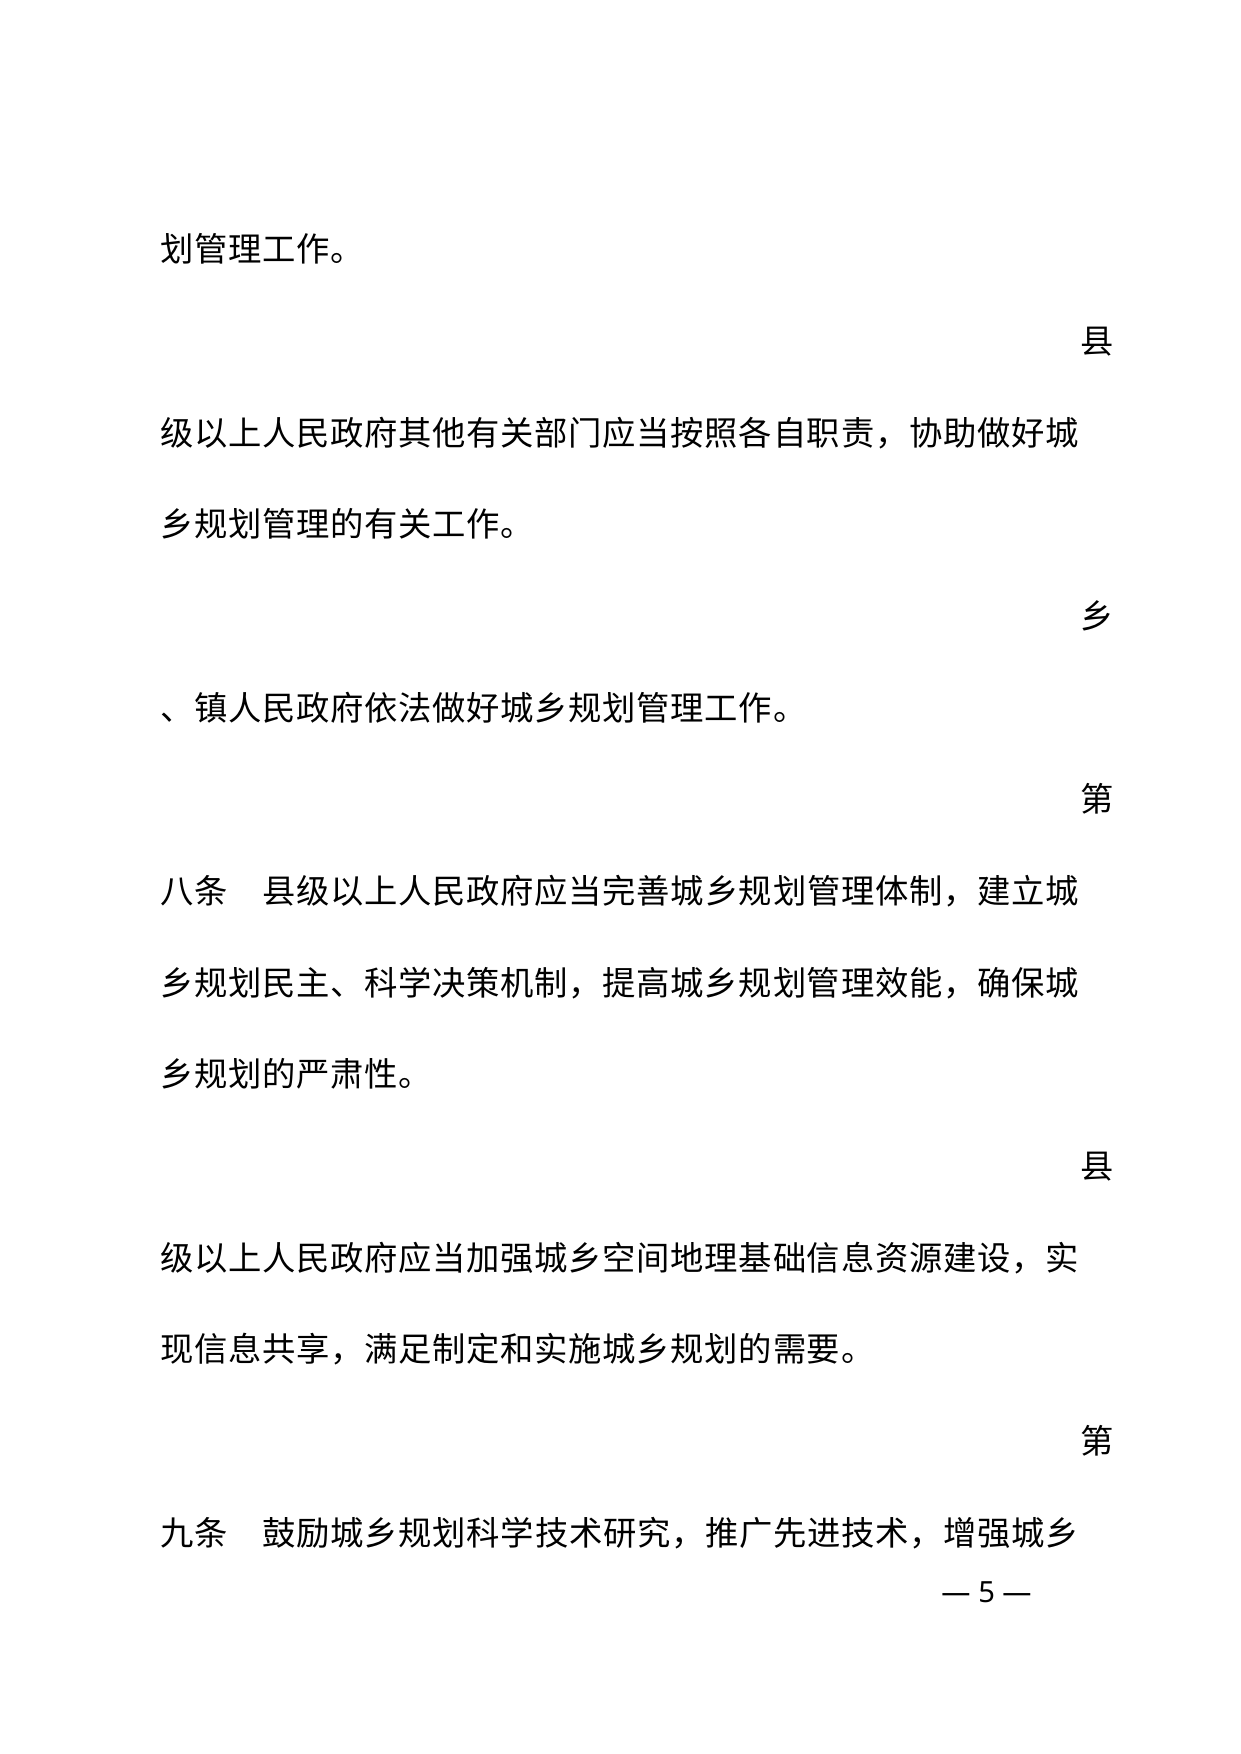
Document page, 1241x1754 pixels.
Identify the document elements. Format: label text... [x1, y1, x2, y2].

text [160, 201, 1080, 293]
text 县级以上人民政府应当加强城乡空间地理基础信息资源建设，实现信息共享，满足制定和实施城乡规划的需要。 [160, 1118, 1080, 1393]
text 乡、镇人民政府依法做好城乡规划管理工作。 [160, 568, 1080, 751]
text 县级以上人民政府其他有关部门应当按照各自职责，协助做好城乡规划管理的有关工作。 [160, 293, 1080, 568]
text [160, 1393, 1080, 1576]
text 第八条 县级以上人民政府应当完善城乡规划管理体制，建立城乡规划民主、科学决策机制，提高城乡规划管理效能，确保城乡规划的严肃性。 [160, 751, 1080, 1118]
